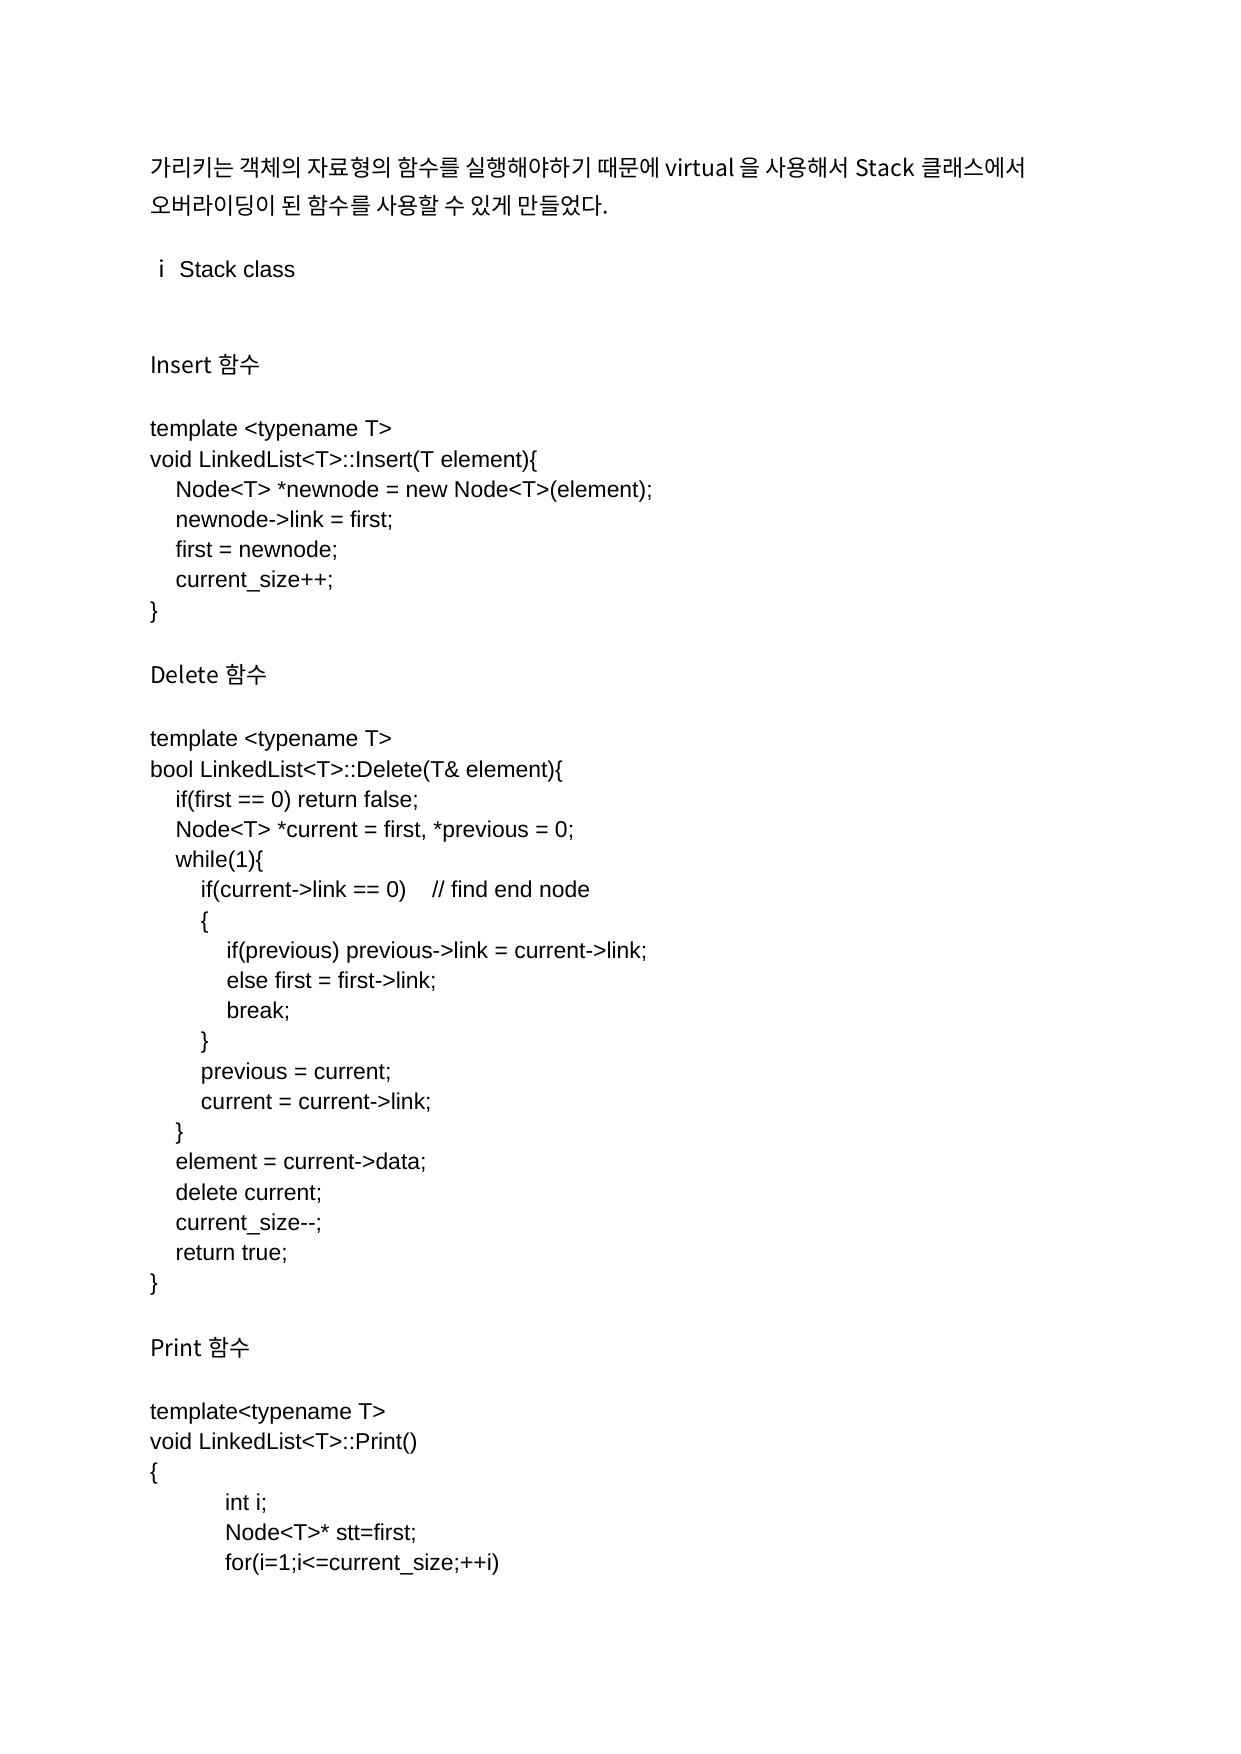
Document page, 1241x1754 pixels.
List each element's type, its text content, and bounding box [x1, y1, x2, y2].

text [150, 150, 1090, 221]
text bool LinkedList<T>::Delete(T& element){ [150, 756, 1090, 782]
text first = newnode; [150, 536, 1090, 563]
text Insert 함수 [150, 347, 1090, 380]
text } [150, 1269, 1090, 1296]
text previous = current; [150, 1058, 1090, 1084]
text void LinkedList<T>::Insert(T element){ [150, 446, 1090, 472]
text ⅰ Stack class [150, 256, 1090, 283]
text Delete 함수 [150, 657, 1090, 690]
text current_size++; [150, 566, 1090, 593]
text for(i=1;i<=current_size;++i) [150, 1549, 1090, 1575]
text element = current->data; [150, 1148, 1090, 1175]
text newnode->link = first; [150, 506, 1090, 532]
text current = current->link; [150, 1088, 1090, 1114]
text Node<T> *newnode = new Node<T>(element); [150, 476, 1090, 502]
text int i; [150, 1488, 1090, 1515]
text { [150, 1458, 1090, 1485]
text Print 함수 [150, 1329, 1090, 1363]
text break; [150, 997, 1090, 1024]
text Node<T>* stt=first; [150, 1519, 1090, 1545]
text else first = first->link; [150, 967, 1090, 993]
text return true; [150, 1239, 1090, 1265]
text if(current->link == 0) // find end node [150, 876, 1090, 903]
text { [150, 907, 1090, 933]
text template<typename T> [150, 1398, 1090, 1424]
text template <typename T> [150, 415, 1090, 442]
text current_size--; [150, 1209, 1090, 1235]
text if(previous) previous->link = current->link; [150, 937, 1090, 963]
text } [150, 597, 1090, 623]
text void LinkedList<T>::Print() [150, 1428, 1090, 1454]
text delete current; [150, 1178, 1090, 1205]
text } [150, 1118, 1090, 1144]
text while(1){ [150, 846, 1090, 873]
text Node<T> *current = first, *previous = 0; [150, 816, 1090, 842]
text template <typename T> [150, 725, 1090, 752]
text } [150, 1027, 1090, 1054]
text if(first == 0) return false; [150, 786, 1090, 812]
